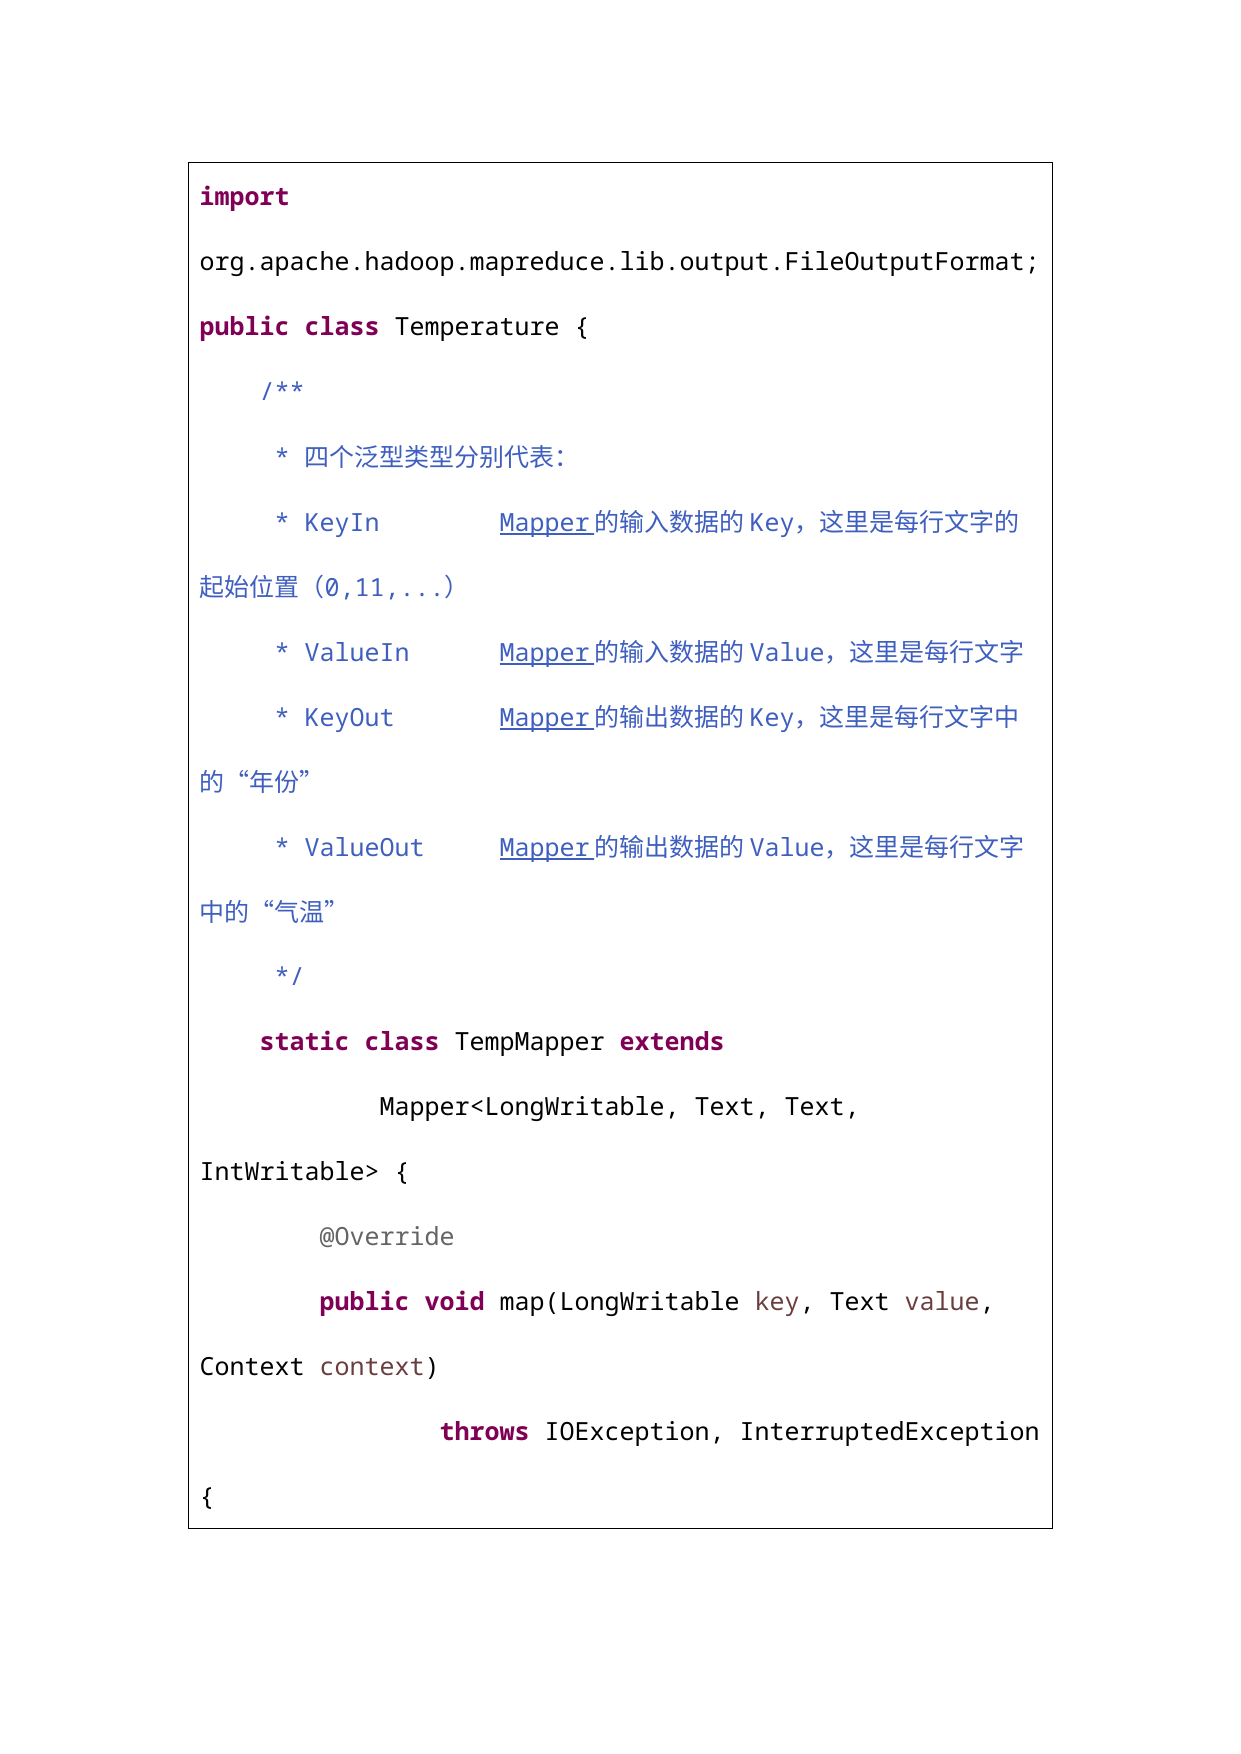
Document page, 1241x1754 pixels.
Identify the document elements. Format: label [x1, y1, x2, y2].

table_header [189, 163, 1052, 1528]
